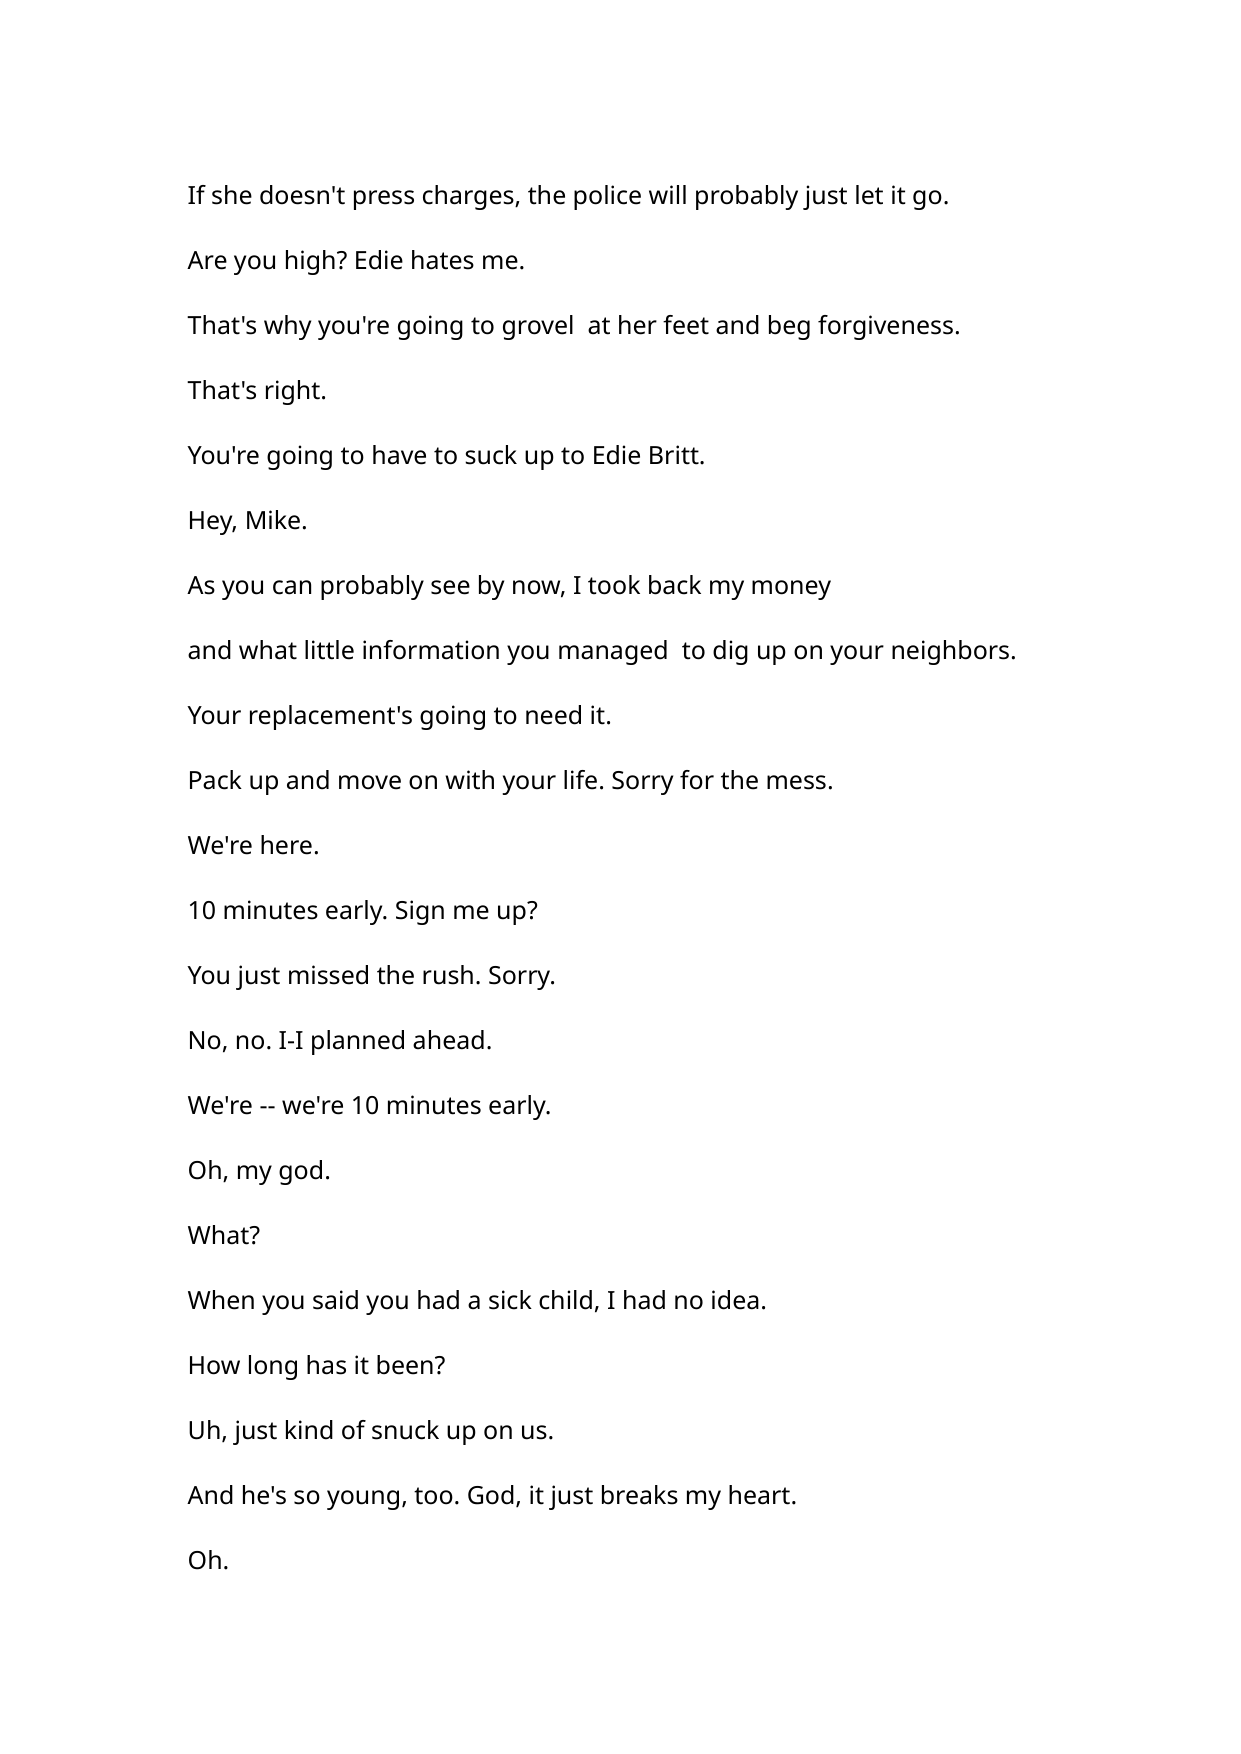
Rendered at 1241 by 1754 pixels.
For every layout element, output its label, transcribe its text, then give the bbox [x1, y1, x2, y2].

text That's right. [187, 357, 1053, 422]
text 10 minutes early. Sign me up? [187, 877, 1053, 942]
text How long has it been? [187, 1332, 1053, 1397]
text We're -- we're 10 minutes early. [187, 1072, 1053, 1137]
text and what little information you managed to dig up on your neighbors. [187, 617, 1053, 682]
text As you can probably see by now, I took back my money [187, 552, 1053, 617]
text And he's so young, too. God, it just breaks my heart. [187, 1462, 1053, 1527]
text If she doesn't press charges, the police will probably just let it go. [187, 162, 1053, 227]
text We're here. [187, 812, 1053, 877]
text No, no. I-I planned ahead. [187, 1007, 1053, 1072]
text Pack up and move on with your life. Sorry for the mess. [187, 747, 1053, 812]
text Are you high? Edie hates me. [187, 227, 1053, 292]
text Your replacement's going to need it. [187, 682, 1053, 747]
text Oh. [187, 1527, 1053, 1592]
text You just missed the rush. Sorry. [187, 942, 1053, 1007]
text You're going to have to suck up to Edie Britt. [187, 422, 1053, 487]
text Oh, my god. [187, 1137, 1053, 1202]
text That's why you're going to grovel at her feet and beg forgiveness. [187, 292, 1053, 357]
text Uh, just kind of snuck up on us. [187, 1397, 1053, 1462]
text When you said you had a sick child, I had no idea. [187, 1267, 1053, 1332]
text What? [187, 1202, 1053, 1267]
text Hey, Mike. [187, 487, 1053, 552]
